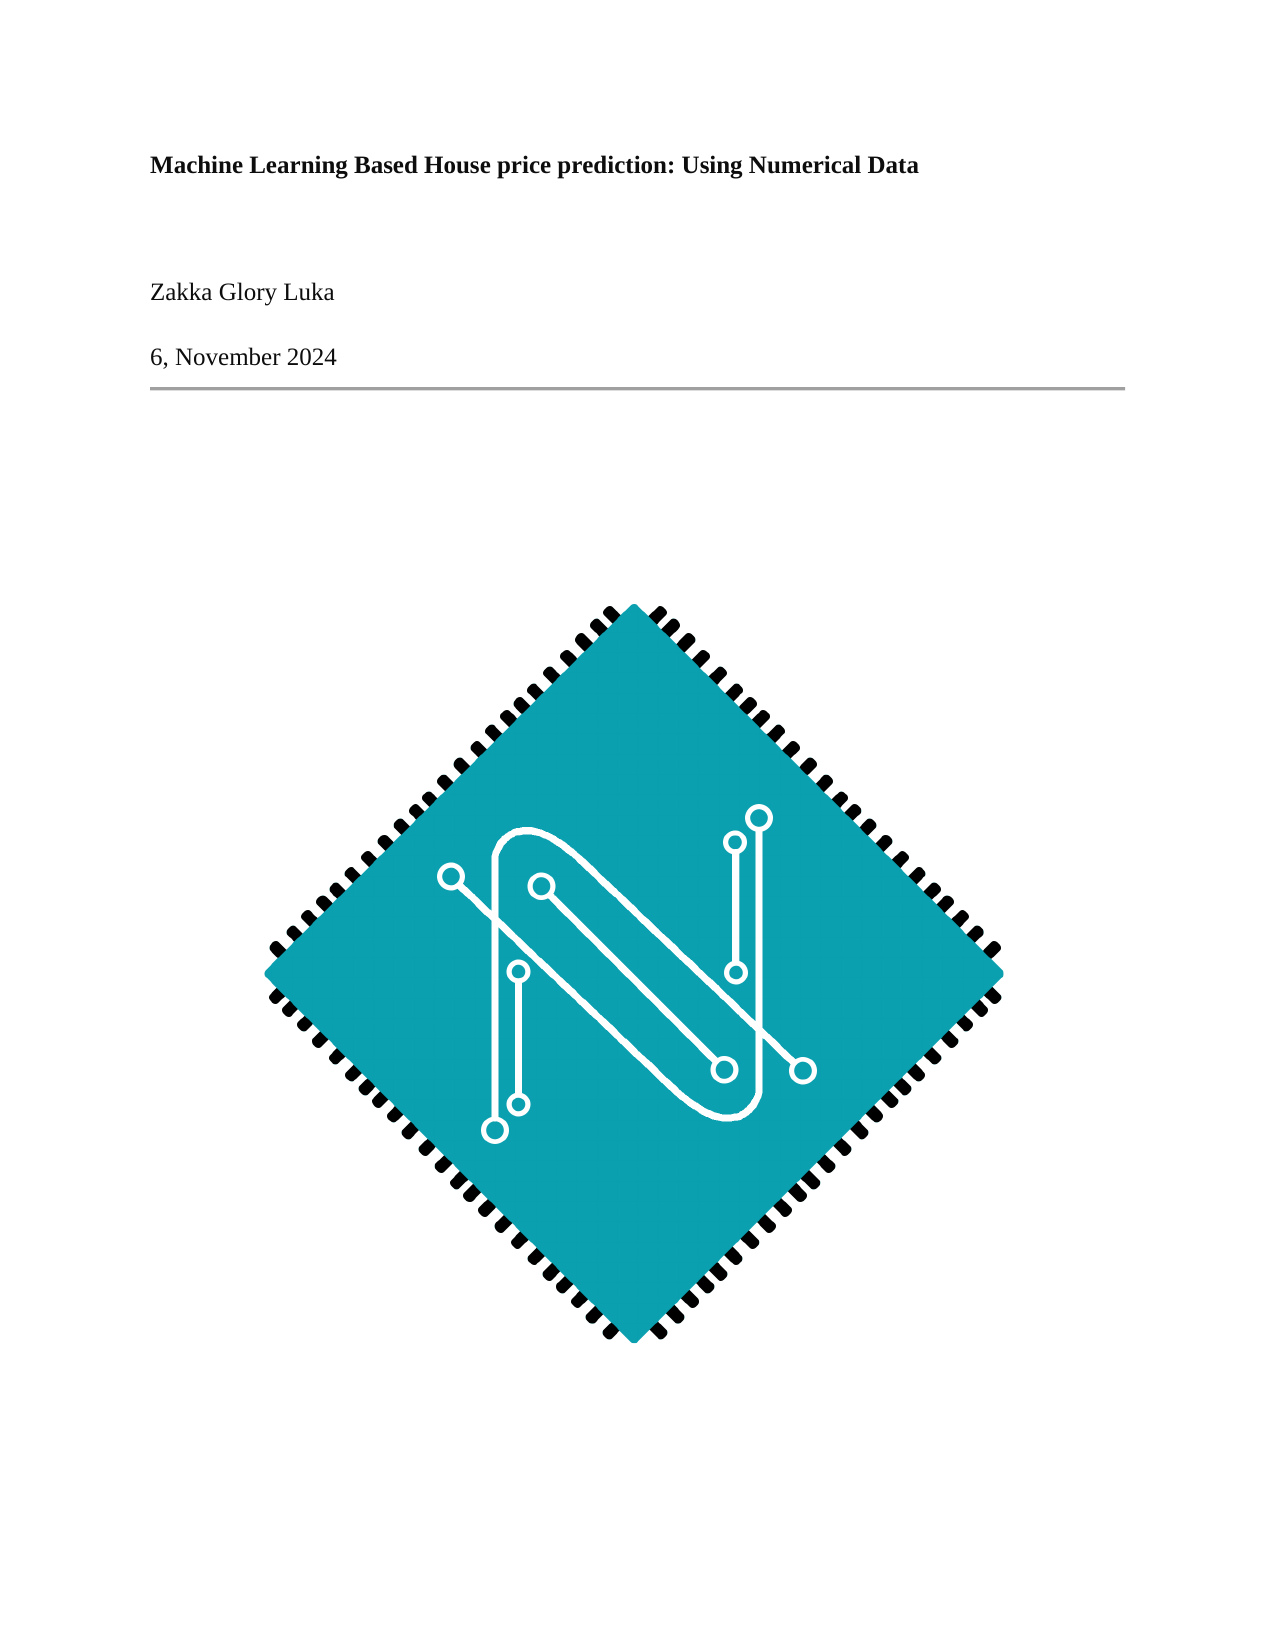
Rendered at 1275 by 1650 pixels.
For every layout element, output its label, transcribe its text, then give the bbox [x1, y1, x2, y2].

text 6, November 2024 [150, 342, 1125, 370]
picture [150, 491, 1125, 1466]
subtitle Machine Learning Based House price prediction: Using Numerical Data [150, 150, 1125, 179]
text Zakka Glory Luka [150, 277, 1125, 306]
